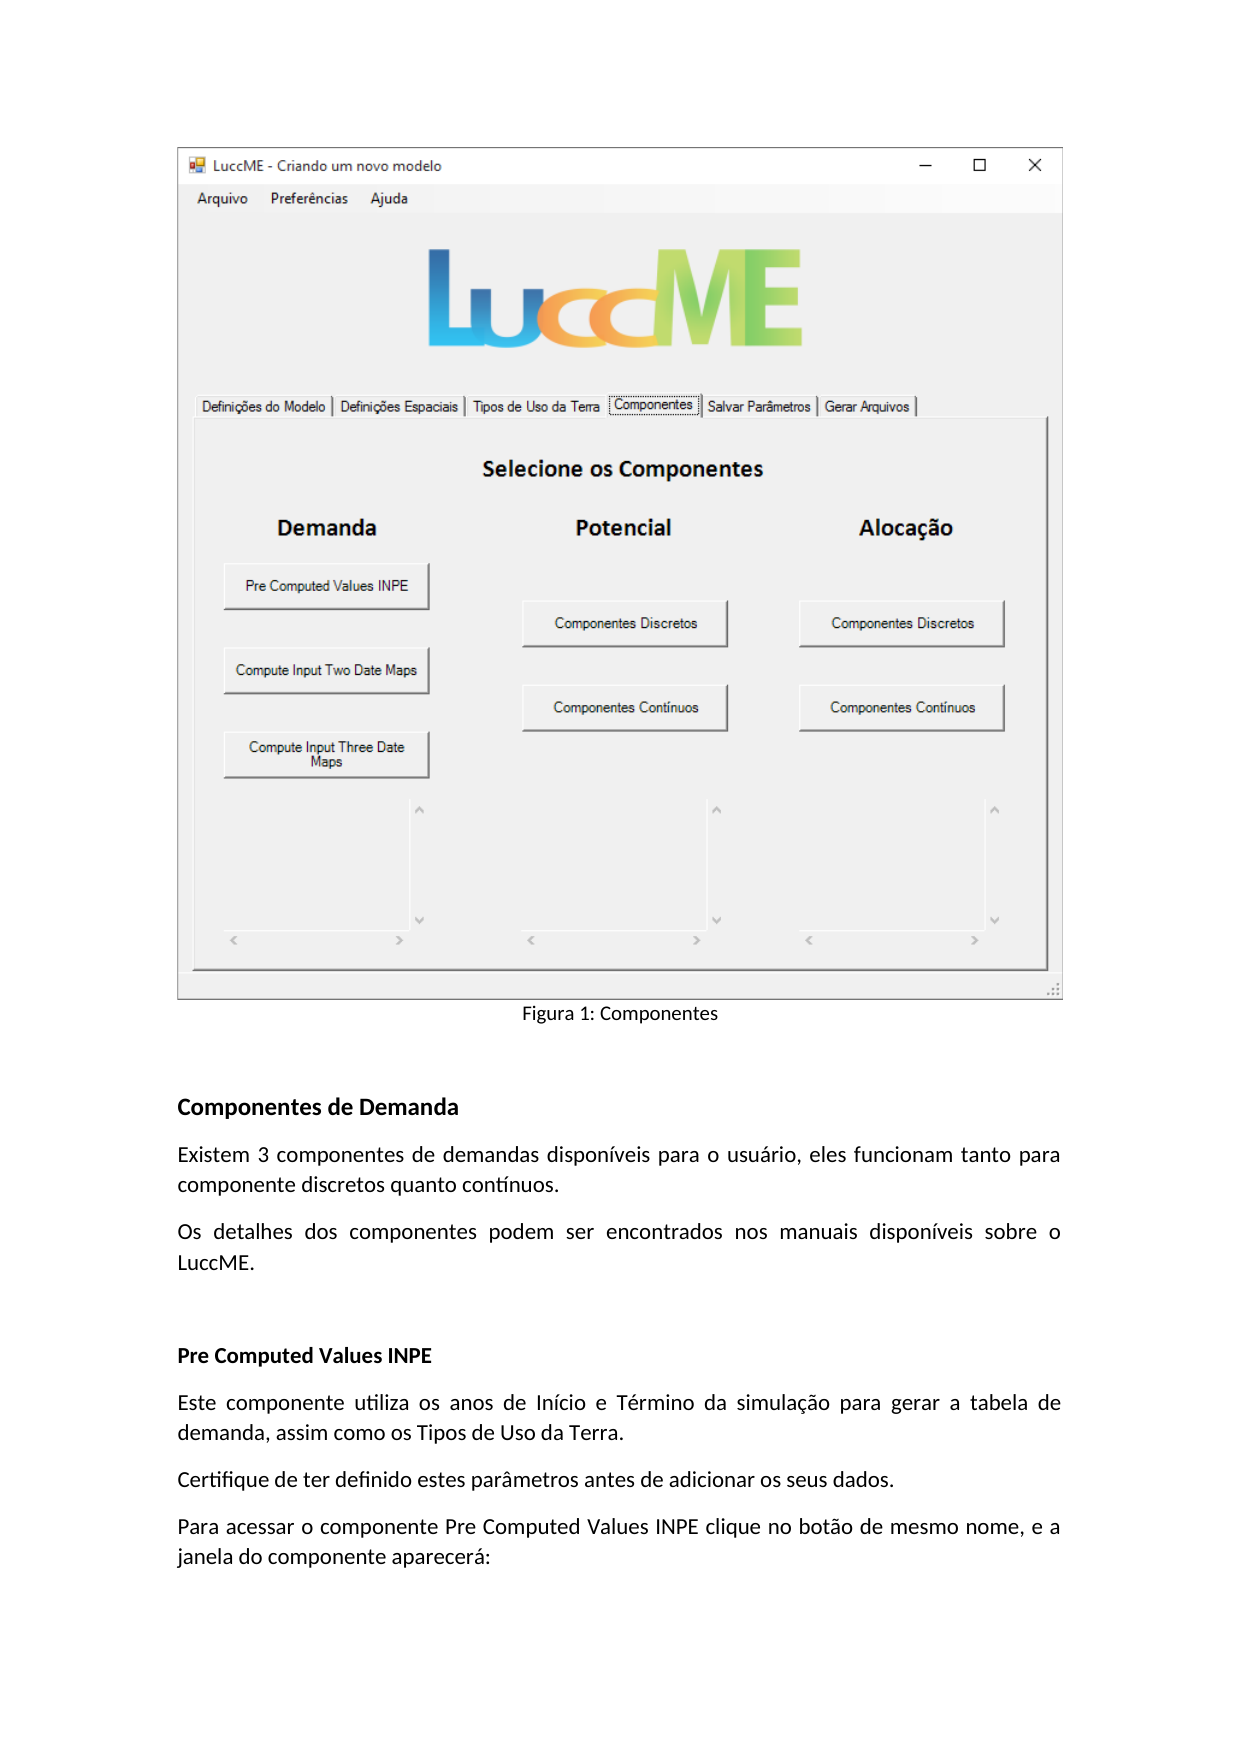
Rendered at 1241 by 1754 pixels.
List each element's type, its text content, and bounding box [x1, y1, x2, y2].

text Existem 3 componentes de demandas disponíveis para o usuário, eles funcionam tanto para componente discretos quanto contínuos. [177, 1140, 1063, 1198]
text Pre Computed Values INPE [177, 1341, 1063, 1369]
text Os detalhes dos componentes podem ser encontrados nos manuais disponíveis sobre o LuccME. [177, 1217, 1063, 1276]
text Componentes de Demanda [177, 1091, 1063, 1121]
text Certifique de ter definido estes parâmetros antes de adicionar os seus dados. [177, 1465, 1063, 1493]
text Para acessar o componente Pre Computed Values INPE clique no botão de mesmo nome, e a janela do componente aparecerá: [177, 1512, 1063, 1570]
picture [177, 147, 1063, 1000]
text Este componente utiliza os anos de Início e Término da simulação para gerar a tabela de demanda, assim como os Tipos de Uso da Terra. [177, 1388, 1063, 1446]
text Figura 1: Componentes [177, 1000, 1063, 1025]
